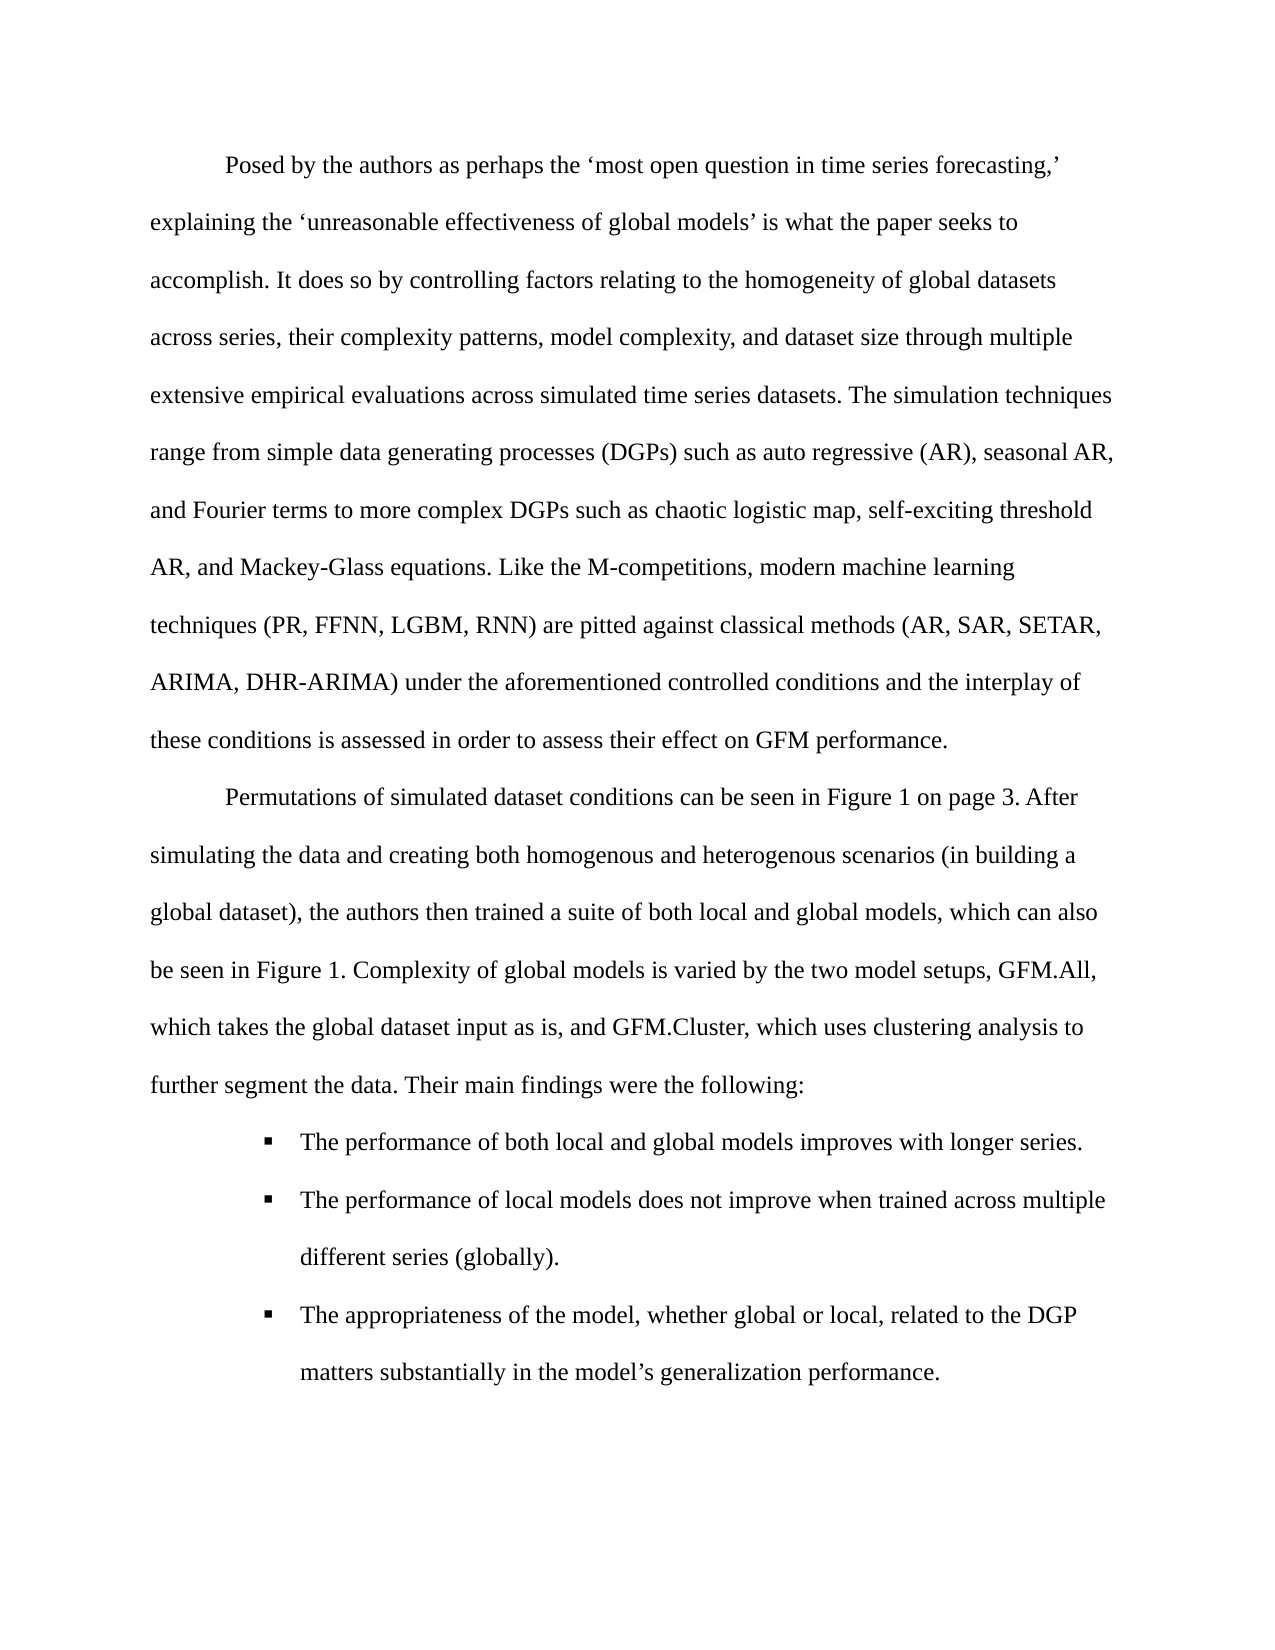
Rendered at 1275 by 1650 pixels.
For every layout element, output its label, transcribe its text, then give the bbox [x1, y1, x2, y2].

text Posed by the authors as perhaps the ‘most open question in time series forecasting,’ explaining the ‘unreasonable effectiveness of global models’ is what the paper seeks to accomplish. It does so by controlling factors relating to the homogeneity of global datasets across series, their complexity patterns, model complexity, and dataset size through multiple extensive empirical evaluations across simulated time series datasets. The simulation techniques range from simple data generating processes (DGPs) such as auto regressive (AR), seasonal AR, and Fourier terms to more complex DGPs such as chaotic logistic map, self-exciting threshold AR, and Mackey-Glass equations. Like the M-competitions, modern machine learning techniques (PR, FFNN, LGBM, RNN) are pitted against classical methods (AR, SAR, SETAR, ARIMA, DHR-ARIMA) under the aforementioned controlled conditions and the interplay of these conditions is assessed in order to assess their effect on GFM performance. [150, 150, 1125, 754]
text Permutations of simulated dataset conditions can be seen in Figure 1 on page 3. After simulating the data and creating both homogenous and heterogenous scenarios (in building a global dataset), the authors then trained a suite of both local and global models, which can also be seen in Figure 1. Complexity of global models is varied by the two model setups, GFM.All, which takes the global dataset input as is, and GFM.Cluster, which uses clustering analysis to further segment the data. Their main findings were the following: [150, 782, 1125, 1099]
list The appropriateness of the model, whether global or local, related to the DGP matters substantially in the model’s generalization performance. [262, 1300, 1125, 1386]
list The performance of local models does not improve when trained across multiple different series (globally). [262, 1185, 1125, 1271]
list The performance of both local and global models improves with longer series. [262, 1127, 1125, 1156]
